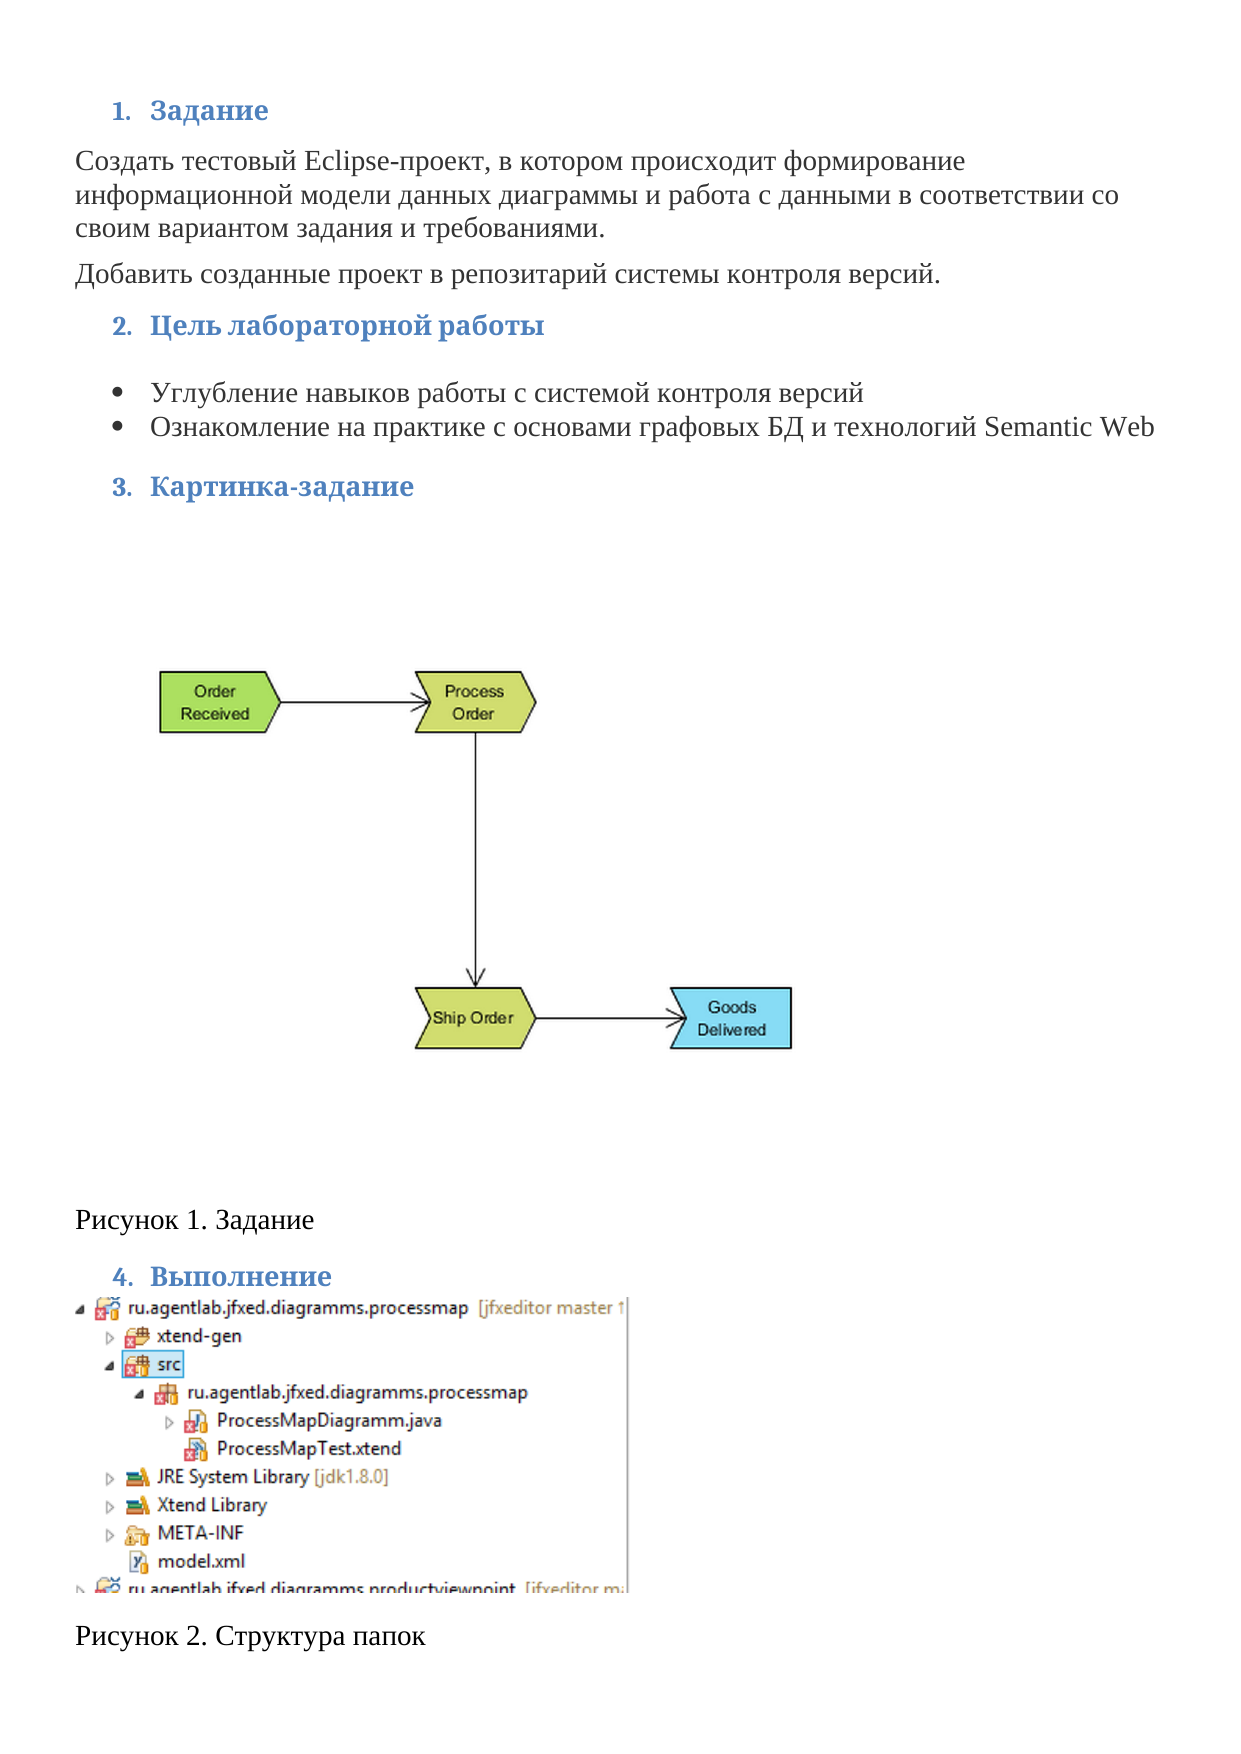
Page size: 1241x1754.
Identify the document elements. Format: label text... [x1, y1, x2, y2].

list Углубление навыков работы с системой контроля версий [112, 375, 1165, 409]
text Создать тестовый Eclipse-проект, в котором происходит формирование информационной модели данных диаграммы и работа с данными в соответствии со своим вариантом задания и требованиями. [75, 143, 1165, 244]
subtitle Цель лабораторной работы [112, 311, 1165, 342]
picture [75, 507, 886, 1178]
text Рисунок 1. Задание [75, 1202, 1165, 1236]
subtitle Выполнение [112, 1262, 1165, 1293]
subtitle Картинка-задание [112, 472, 1165, 503]
list Ознакомление на практике с основами графовых БД и технологий Semantic Web [112, 409, 1165, 443]
text Рисунок 2. Структура папок [75, 1618, 1165, 1651]
subtitle Задание [112, 96, 1165, 127]
text Добавить созданные проект в репозитарий системы контроля версий. [75, 256, 1165, 290]
picture [75, 1297, 630, 1593]
